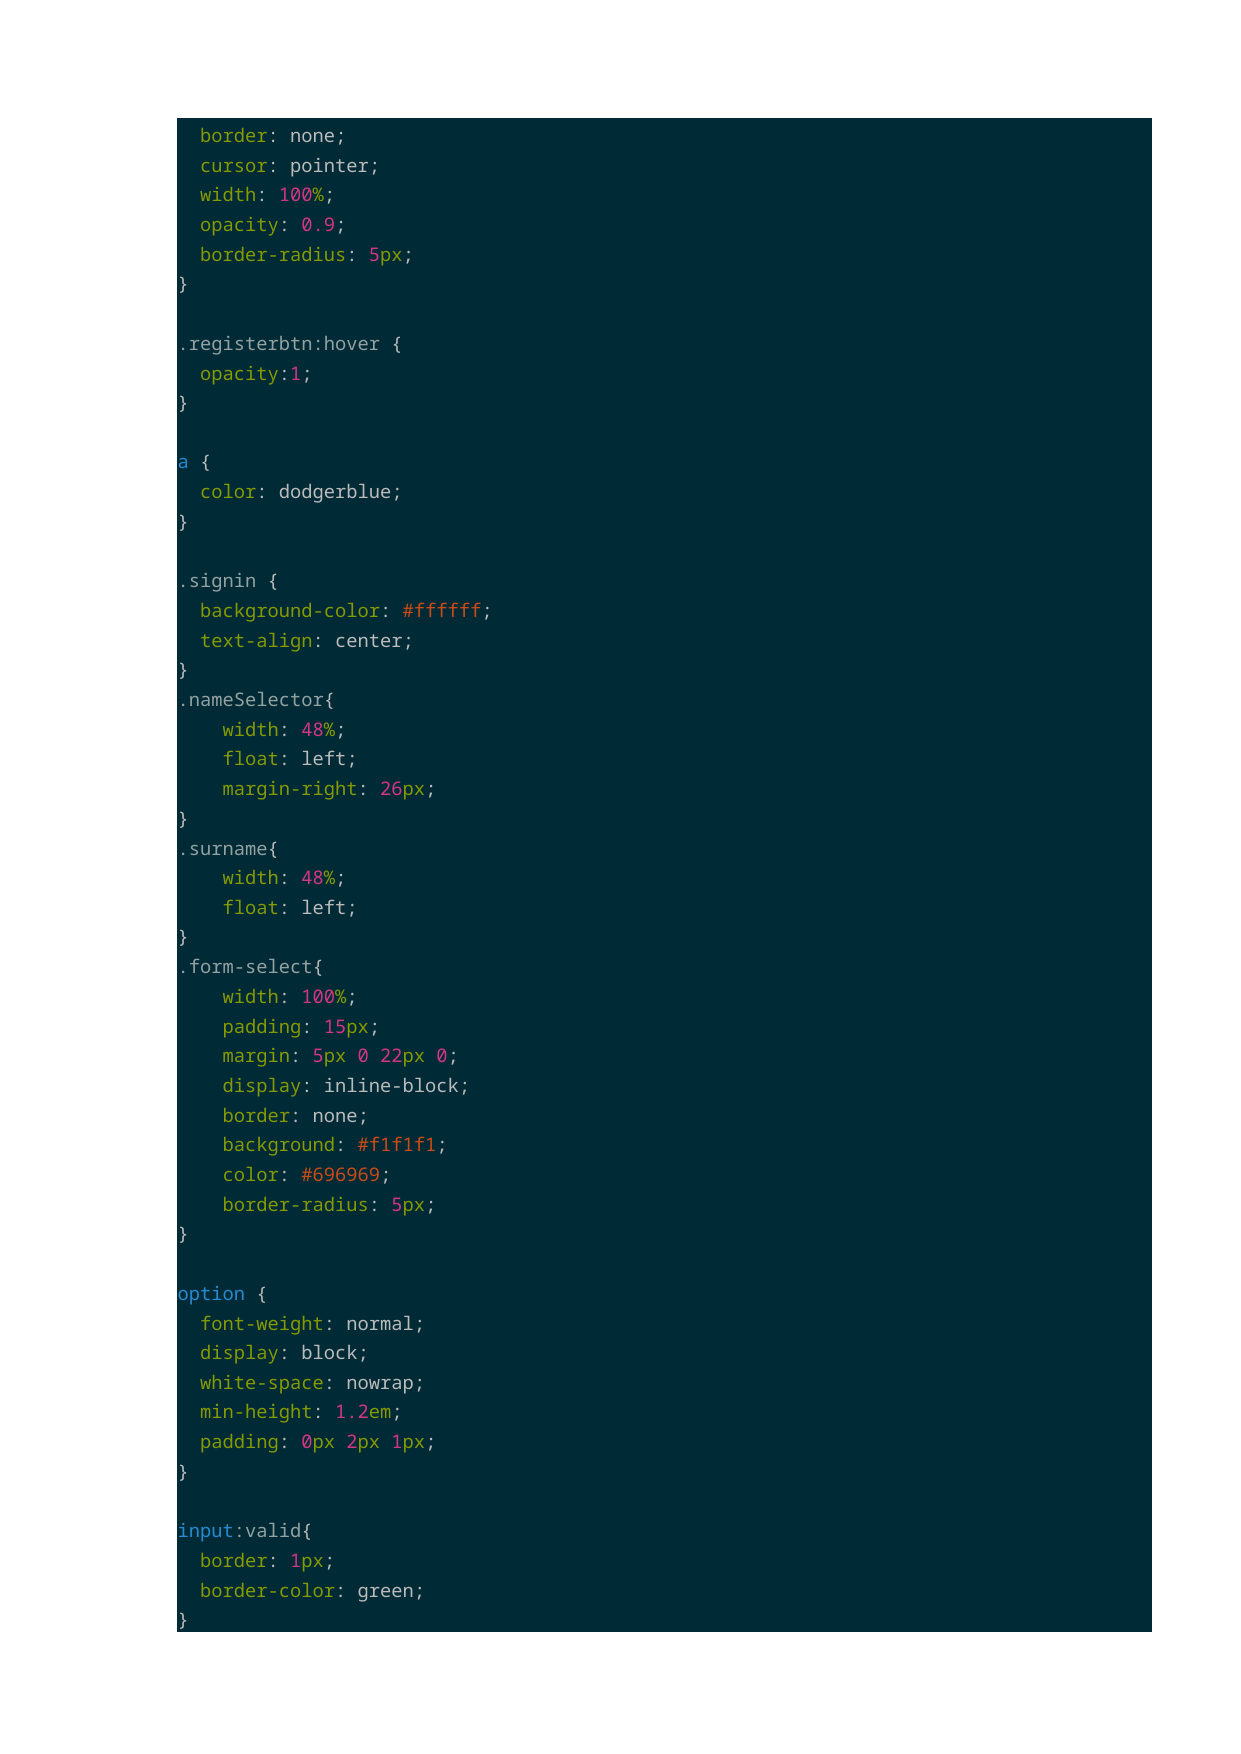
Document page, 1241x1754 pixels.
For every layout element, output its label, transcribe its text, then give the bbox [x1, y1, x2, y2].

text float: left; [177, 890, 1152, 920]
text cursor: pointer; [177, 148, 1152, 177]
text } [177, 267, 1152, 296]
text option { [177, 1276, 1152, 1306]
text border: none; [177, 1098, 1152, 1127]
text min-height: 1.2em; [177, 1395, 1152, 1424]
text } [177, 1602, 1152, 1632]
text } [177, 385, 1152, 415]
text border-radius: 5px; [177, 237, 1152, 267]
text input:valid{ [177, 1513, 1152, 1543]
text opacity:1; [177, 356, 1152, 385]
text font-weight: normal; [177, 1306, 1152, 1335]
text float: left; [177, 742, 1152, 771]
text white-space: nowrap; [177, 1365, 1152, 1395]
text background-color: #ffffff; [177, 593, 1152, 623]
text .nameSelector{ [177, 682, 1152, 712]
text width: 48%; [177, 712, 1152, 742]
text margin: 5px 0 22px 0; [177, 1038, 1152, 1068]
text } [177, 504, 1152, 534]
text } [177, 1217, 1152, 1246]
text text-align: center; [177, 623, 1152, 652]
text border: 1px; [177, 1543, 1152, 1573]
text } [177, 652, 1152, 682]
text background: #f1f1f1; [177, 1127, 1152, 1157]
text .signin { [177, 563, 1152, 593]
text .form-select{ [177, 949, 1152, 979]
text display: block; [177, 1335, 1152, 1365]
text width: 48%; [177, 860, 1152, 890]
text display: inline-block; [177, 1068, 1152, 1098]
text .surname{ [177, 831, 1152, 860]
text } [177, 1454, 1152, 1484]
text border-radius: 5px; [177, 1187, 1152, 1217]
text } [177, 801, 1152, 831]
text .registerbtn:hover { [177, 326, 1152, 356]
text color: dodgerblue; [177, 474, 1152, 504]
text border-color: green; [177, 1573, 1152, 1602]
text border: none; [177, 118, 1152, 148]
text width: 100%; [177, 979, 1152, 1009]
text width: 100%; [177, 177, 1152, 207]
text a { [177, 445, 1152, 474]
text opacity: 0.9; [177, 207, 1152, 237]
text } [177, 920, 1152, 949]
text padding: 15px; [177, 1009, 1152, 1038]
text padding: 0px 2px 1px; [177, 1424, 1152, 1454]
text margin-right: 26px; [177, 771, 1152, 801]
text color: #696969; [177, 1157, 1152, 1187]
